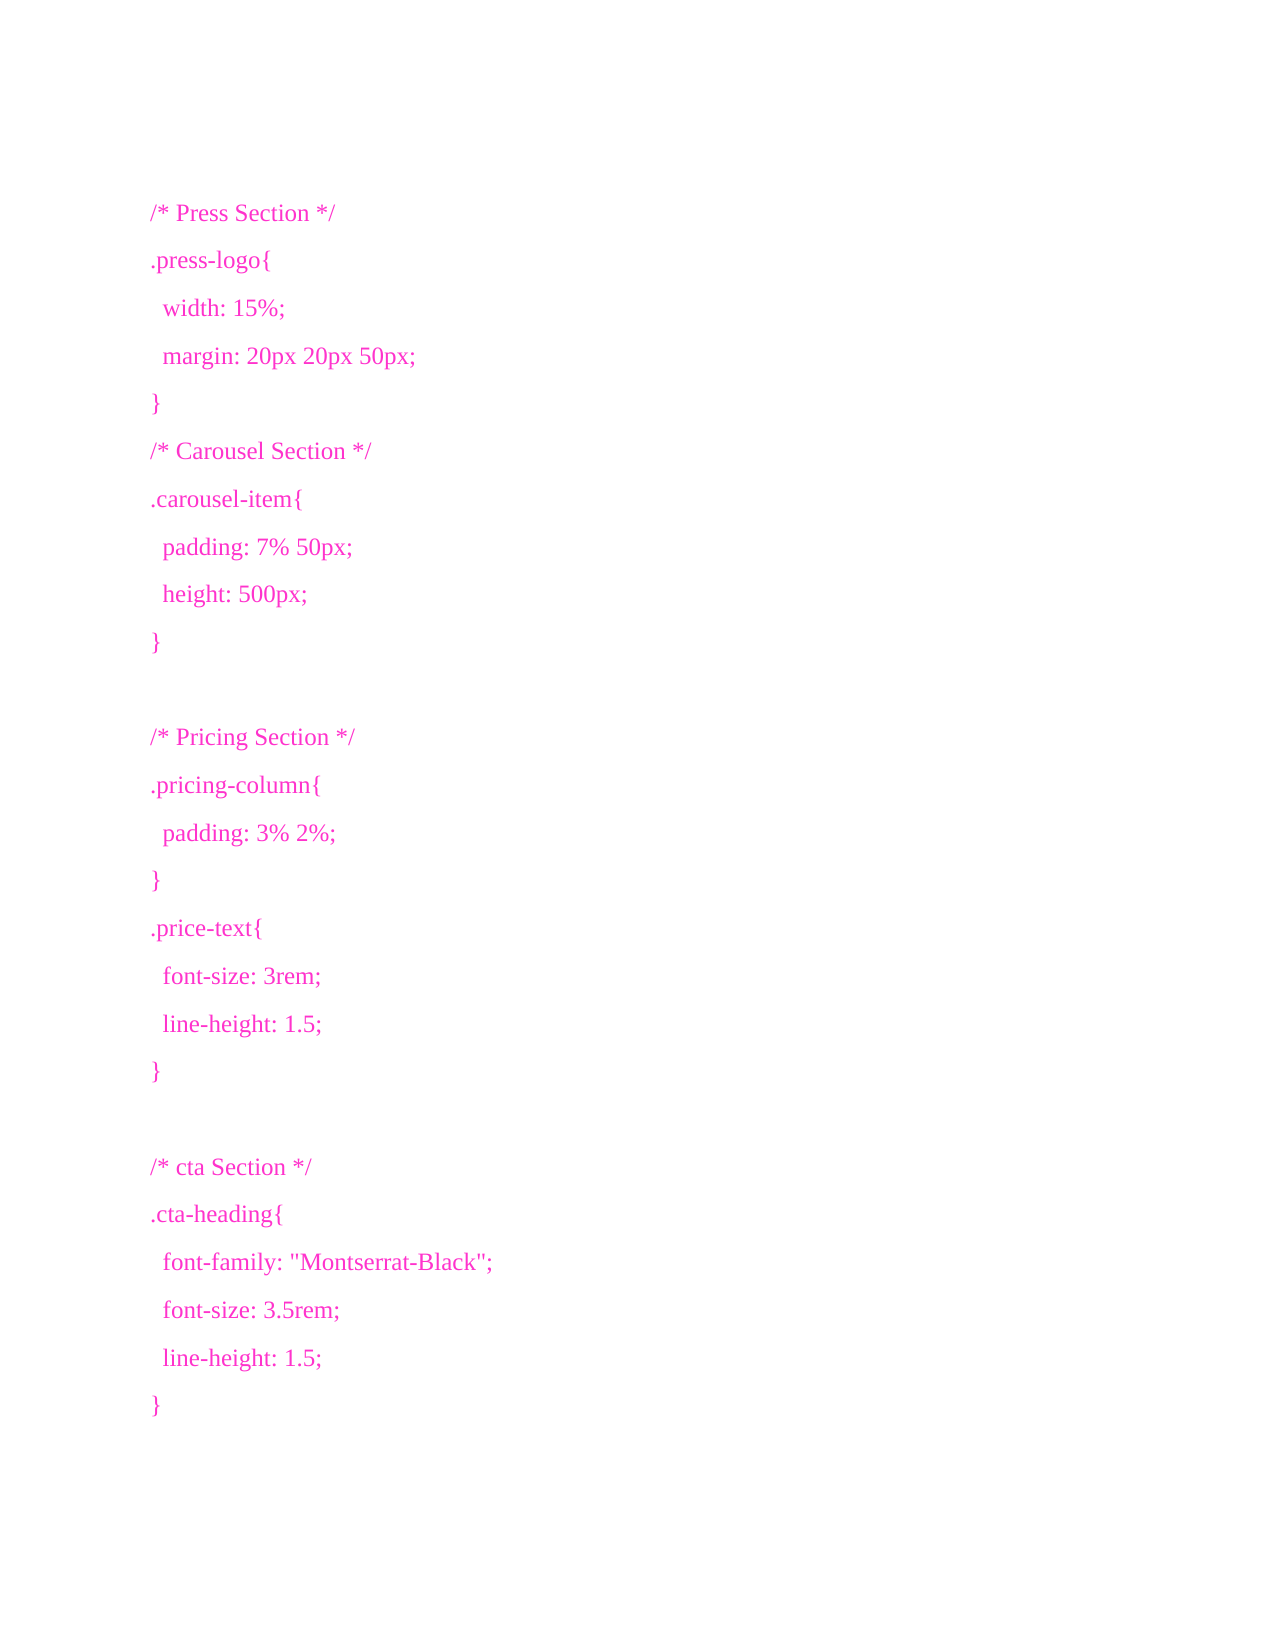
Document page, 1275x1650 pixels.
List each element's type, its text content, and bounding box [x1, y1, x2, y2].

text width: 15%; [150, 293, 1125, 322]
text } [150, 1056, 1125, 1085]
text } [150, 866, 1125, 894]
text .pricing-column{ [150, 770, 1125, 799]
text } [150, 1390, 1125, 1419]
text font-size: 3.5rem; [150, 1295, 1125, 1324]
text .press-logo{ [150, 245, 1125, 274]
text padding: 3% 2%; [150, 818, 1125, 847]
text /* Carousel Section */ [150, 436, 1125, 465]
text .cta-heading{ [150, 1199, 1125, 1228]
text padding: 7% 50px; [150, 532, 1125, 560]
text font-family: "Montserrat-Black"; [150, 1247, 1125, 1276]
text font-size: 3rem; [150, 961, 1125, 990]
text .price-text{ [150, 913, 1125, 942]
text } [150, 627, 1125, 656]
text height: 500px; [150, 579, 1125, 608]
text margin: 20px 20px 50px; [150, 341, 1125, 369]
text line-height: 1.5; [150, 1009, 1125, 1037]
text /* Pricing Section */ [150, 722, 1125, 751]
text line-height: 1.5; [150, 1343, 1125, 1371]
text /* cta Section */ [150, 1152, 1125, 1181]
text } [150, 388, 1125, 417]
text .carousel-item{ [150, 484, 1125, 513]
text /* Press Section */ [150, 198, 1125, 226]
